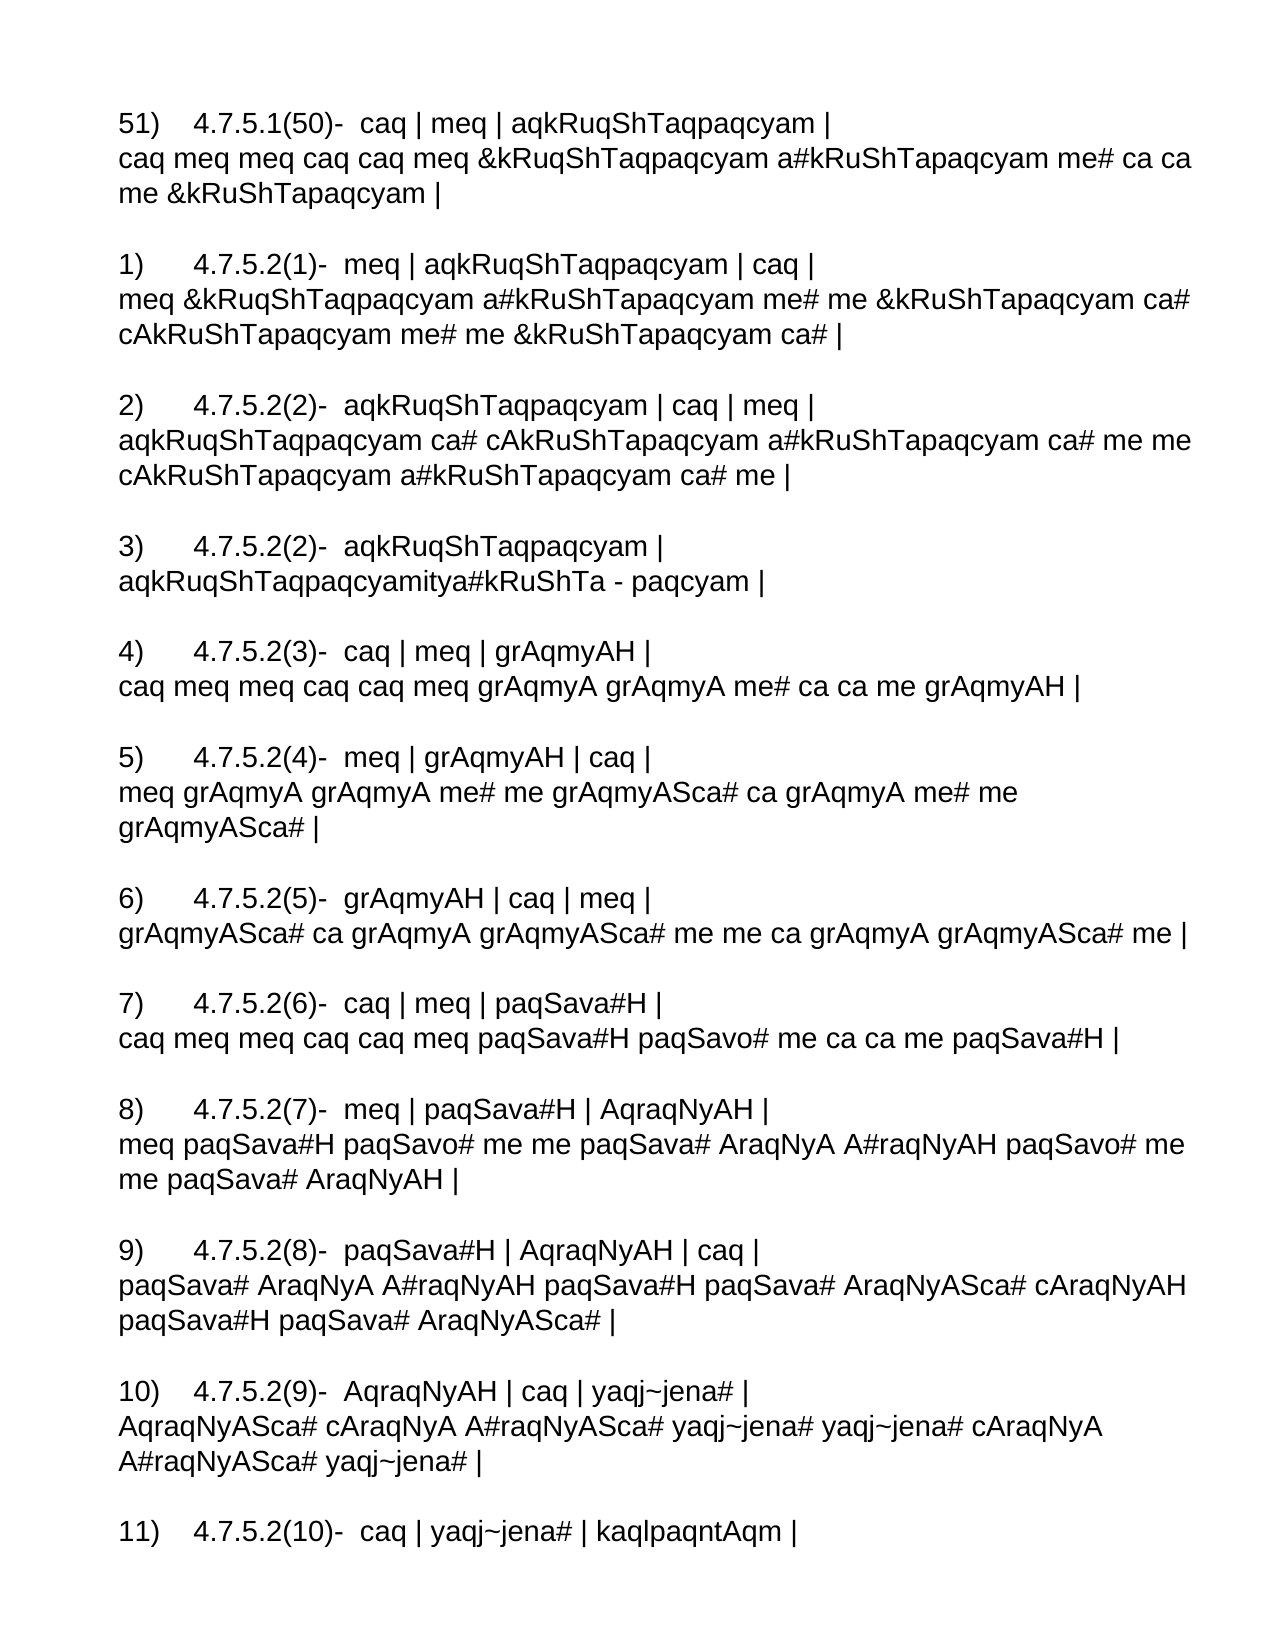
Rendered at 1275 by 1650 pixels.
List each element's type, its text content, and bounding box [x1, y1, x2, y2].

text paqSava# AraqNyA A#raqNyAH paqSava#H paqSava# AraqNyASca# cAraqNyAH paqSava#H paqSava# AraqNyASca# | [118, 1268, 1204, 1337]
text 6) 4.7.5.2(5)- grAqmyAH | caq | meq | [118, 881, 1204, 914]
text caq meq meq caq caq meq &kRuqShTaqpaqcyam a#kRuShTapaqcyam me# ca ca me &kRuShTapaqcyam | [118, 141, 1204, 210]
text 9) 4.7.5.2(8)- paqSava#H | AqraqNyAH | caq | [118, 1233, 1204, 1266]
text aqkRuqShTaqpaqcyam ca# cAkRuShTapaqcyam a#kRuShTapaqcyam ca# me me cAkRuShTapaqcyam a#kRuShTapaqcyam ca# me | [118, 423, 1204, 492]
text 3) 4.7.5.2(2)- aqkRuqShTaqpaqcyam | [118, 528, 1204, 562]
text AqraqNyASca# cAraqNyA A#raqNyASca# yaqj~jena# yaqj~jena# cAraqNyA A#raqNyASca# yaqj~jena# | [118, 1409, 1204, 1477]
text 7) 4.7.5.2(6)- caq | meq | paqSava#H | [118, 986, 1204, 1020]
text meq paqSava#H paqSavo# me me paqSava# AraqNyA A#raqNyAH paqSavo# me me paqSava# AraqNyAH | [118, 1127, 1204, 1196]
text 51) 4.7.5.1(50)- caq | meq | aqkRuqShTaqpaqcyam | [118, 106, 1204, 139]
text 8) 4.7.5.2(7)- meq | paqSava#H | AqraqNyAH | [118, 1092, 1204, 1125]
text aqkRuqShTaqpaqcyamitya#kRuShTa - paqcyam | [118, 564, 1204, 597]
text caq meq meq caq caq meq paqSava#H paqSavo# me ca ca me paqSava#H | [118, 1021, 1204, 1055]
text 10) 4.7.5.2(9)- AqraqNyAH | caq | yaqj~jena# | [118, 1373, 1204, 1407]
text grAqmyASca# ca grAqmyA grAqmyASca# me me ca grAqmyA grAqmyASca# me | [118, 916, 1204, 949]
text 11) 4.7.5.2(10)- caq | yaqj~jena# | kaqlpaqntAqm | [118, 1514, 1204, 1548]
text 4) 4.7.5.2(3)- caq | meq | grAqmyAH | [118, 634, 1204, 668]
text 5) 4.7.5.2(4)- meq | grAqmyAH | caq | [118, 740, 1204, 773]
text 2) 4.7.5.2(2)- aqkRuqShTaqpaqcyam | caq | meq | [118, 388, 1204, 421]
text caq meq meq caq caq meq grAqmyA grAqmyA me# ca ca me grAqmyAH | [118, 669, 1204, 703]
text meq &kRuqShTaqpaqcyam a#kRuShTapaqcyam me# me &kRuShTapaqcyam ca# cAkRuShTapaqcyam me# me &kRuShTapaqcyam ca# | [118, 282, 1204, 351]
text meq grAqmyA grAqmyA me# me grAqmyASca# ca grAqmyA me# me grAqmyASca# | [118, 775, 1204, 844]
text 1) 4.7.5.2(1)- meq | aqkRuqShTaqpaqcyam | caq | [118, 247, 1204, 280]
